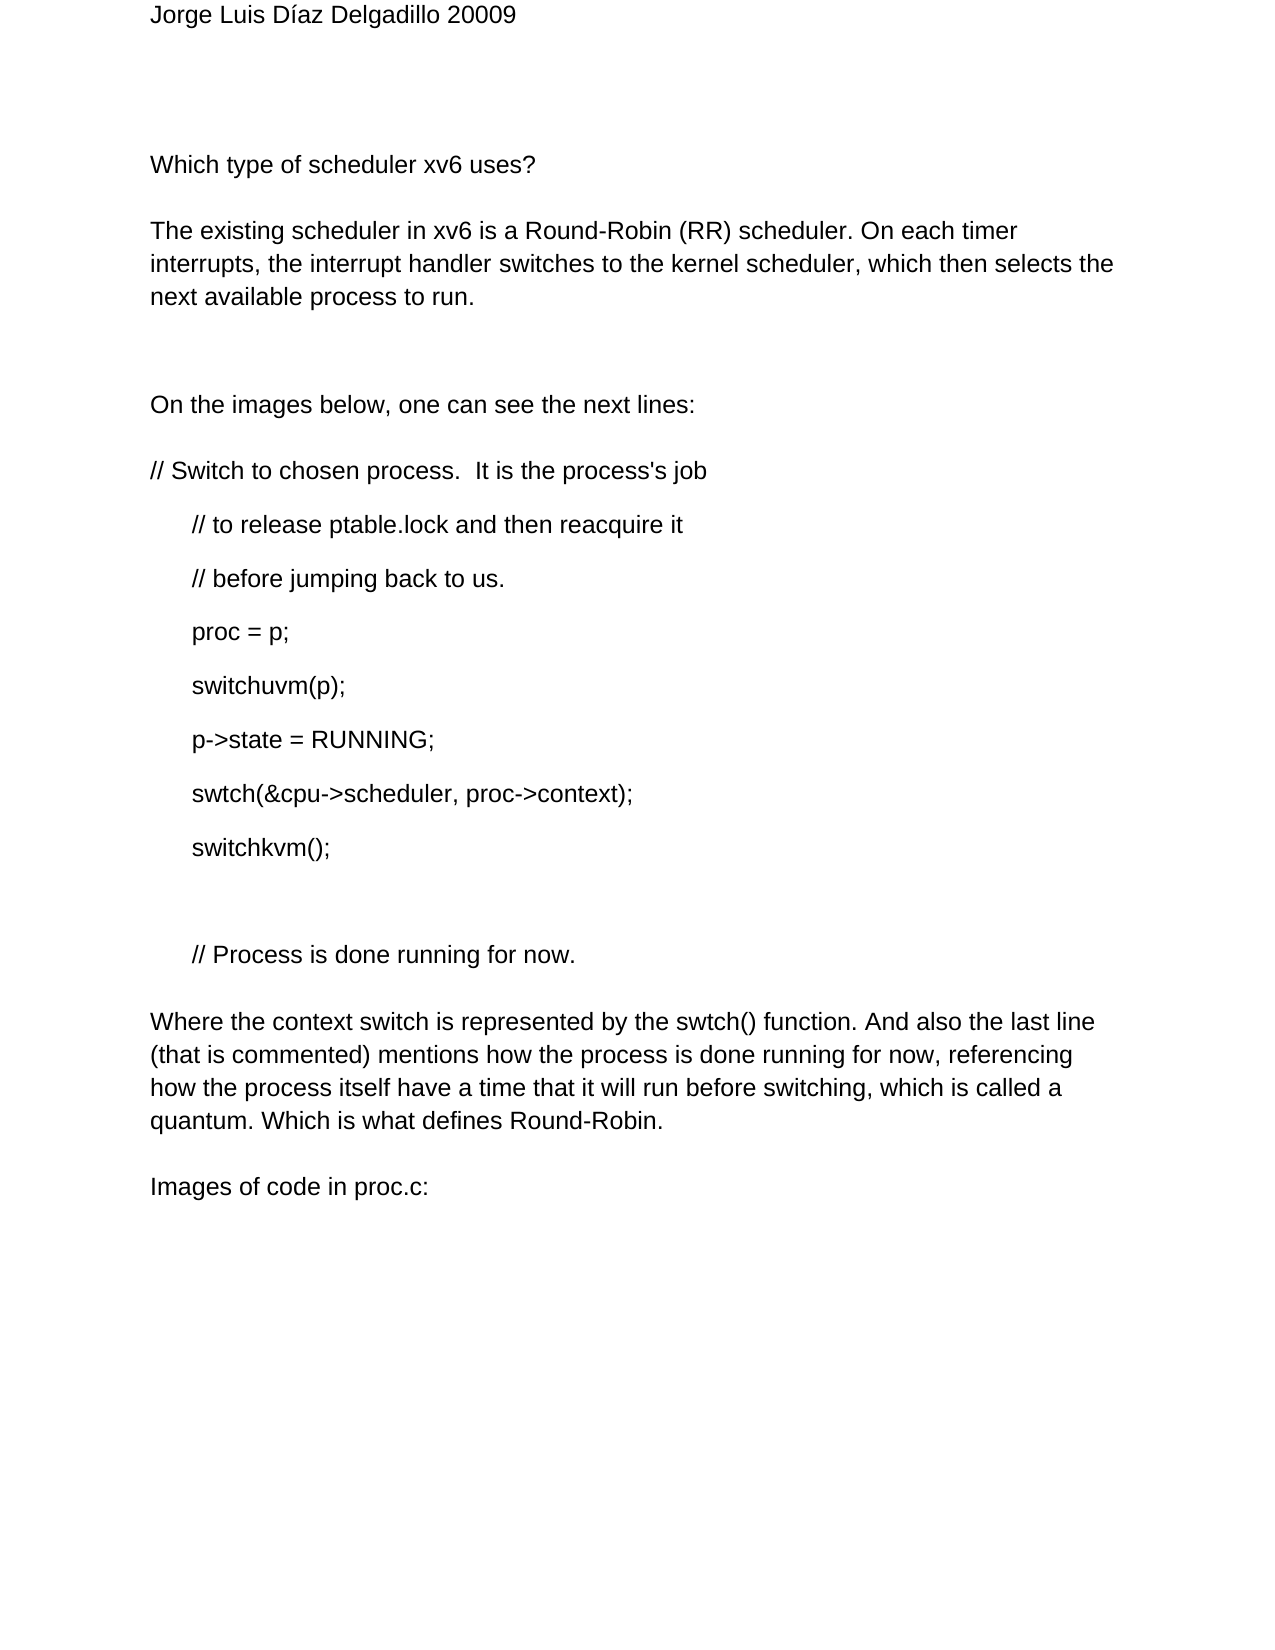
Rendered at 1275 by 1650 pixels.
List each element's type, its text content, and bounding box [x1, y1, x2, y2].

text proc = p; [150, 617, 1125, 646]
text On the images below, one can see the next lines: // Switch to chosen process. It is the process's job [150, 390, 1125, 484]
text Which type of scheduler xv6 uses? The existing scheduler in xv6 is a Round-Robin (RR) scheduler. On each timer interrupts, the interrupt handler switches to the kernel scheduler, which then selects the next available process to run. [150, 150, 1125, 311]
text // before jumping back to us. [150, 563, 1125, 592]
text // to release ptable.lock and then reacquire it [150, 510, 1125, 538]
text p->state = RUNNING; [150, 725, 1125, 754]
text swtch(&cpu->scheduler, proc->context); [150, 779, 1125, 808]
text switchuvm(p); [150, 671, 1125, 700]
text // Process is done running for now. Where the context switch is represented by the swtch() function. And also the last line (that is commented) mentions how the process is done running for now, referencing how the process itself have a time that it will run before switching, which is called a quantum. Which is what defines Round-Robin. Images of code in proc.c: Source: http://www.cs.columbia.edu/~junfeng/11sp-w4118/hw/hw4.html [150, 941, 1125, 1233]
text switchkvm(); [150, 833, 1125, 862]
